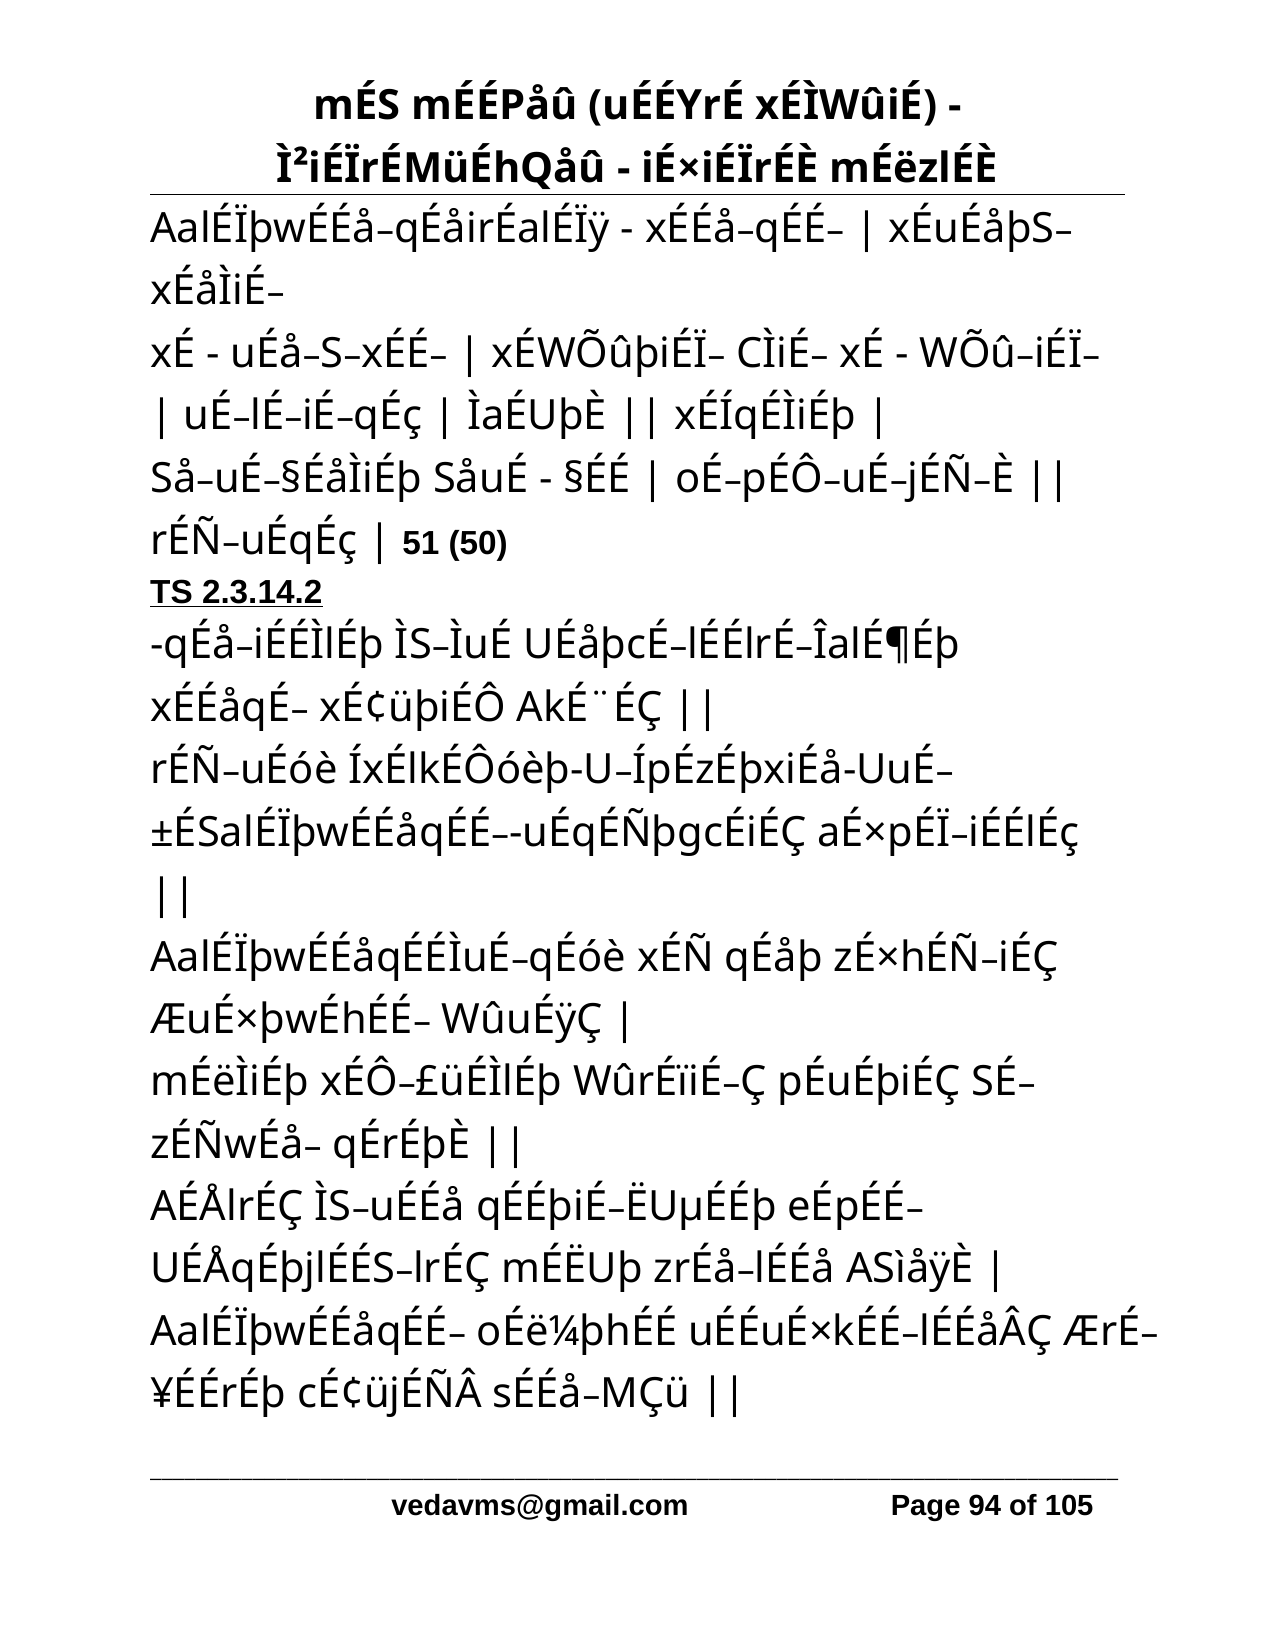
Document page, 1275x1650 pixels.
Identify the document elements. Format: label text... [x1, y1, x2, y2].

text mÉëÌiÉþ xÉÔ–£üÉÌlÉþ WûrÉïiÉ–Ç pÉuÉþiÉÇ SÉ–zÉÑwÉå– qÉrÉþÈ || [150, 1051, 1172, 1170]
text AalÉÏþwÉÉåqÉÉÌuÉ–qÉóè xÉÑ qÉåþ zÉ×hÉÑ–iÉÇ ÆuÉ×þwÉhÉÉ– WûuÉÿÇ | [150, 926, 1172, 1046]
text Så–uÉ–§ÉåÌiÉþ SåuÉ - §ÉÉ | oÉ–pÉÔ–uÉ–jÉÑ–È || rÉÑ–uÉqÉç | 51 (50) [150, 447, 1125, 567]
text xÉ - uÉå–S–xÉÉ– | xÉWÕûþiÉÏ– CÌiÉ– xÉ - WÕû–iÉÏ– | uÉ–lÉ–iÉ–qÉç | ÌaÉUþÈ || xÉÍqÉÌiÉþ | [150, 323, 1125, 442]
text TS 2.3.14.2 [150, 572, 1158, 611]
text mÉëiÉÏÌiÉþ | Wû–urÉÉ | aÉ×–pÉÉ–rÉ– || AalÉÏþwÉÉå–qÉåirÉalÉÏÿ - xÉÉå–qÉÉ– | xÉuÉåþS–xÉåÌiÉ– [150, 198, 1125, 317]
text -qÉå–iÉÉÌlÉþ ÌS–ÌuÉ UÉåþcÉ–lÉÉlrÉ–ÎalÉ¶Éþ xÉÉåqÉ– xÉ¢üþiÉÔ AkÉ¨ÉÇ || [150, 614, 1125, 733]
text AÉÅlrÉÇ ÌS–uÉÉå qÉÉþiÉ–ËUµÉÉþ eÉpÉÉ–UÉÅqÉþjlÉÉS–lrÉÇ mÉËUþ zrÉå–lÉÉå ASìåÿÈ | [150, 1176, 1172, 1295]
text rÉÑ–uÉóè ÍxÉlkÉÔóèþ-U–ÍpÉzÉþxiÉå-UuÉ–±ÉSalÉÏþwÉÉåqÉÉ–-uÉqÉÑþgcÉiÉÇ aÉ×pÉÏ–iÉÉlÉç || [150, 739, 1125, 921]
text AalÉÏþwÉÉåqÉÉ– oÉë¼þhÉÉ uÉÉuÉ×kÉÉ–lÉÉåÂÇ ÆrÉ–¥ÉÉrÉþ cÉ¢üjÉÑÂ sÉÉå–MÇü || [150, 1301, 1172, 1420]
